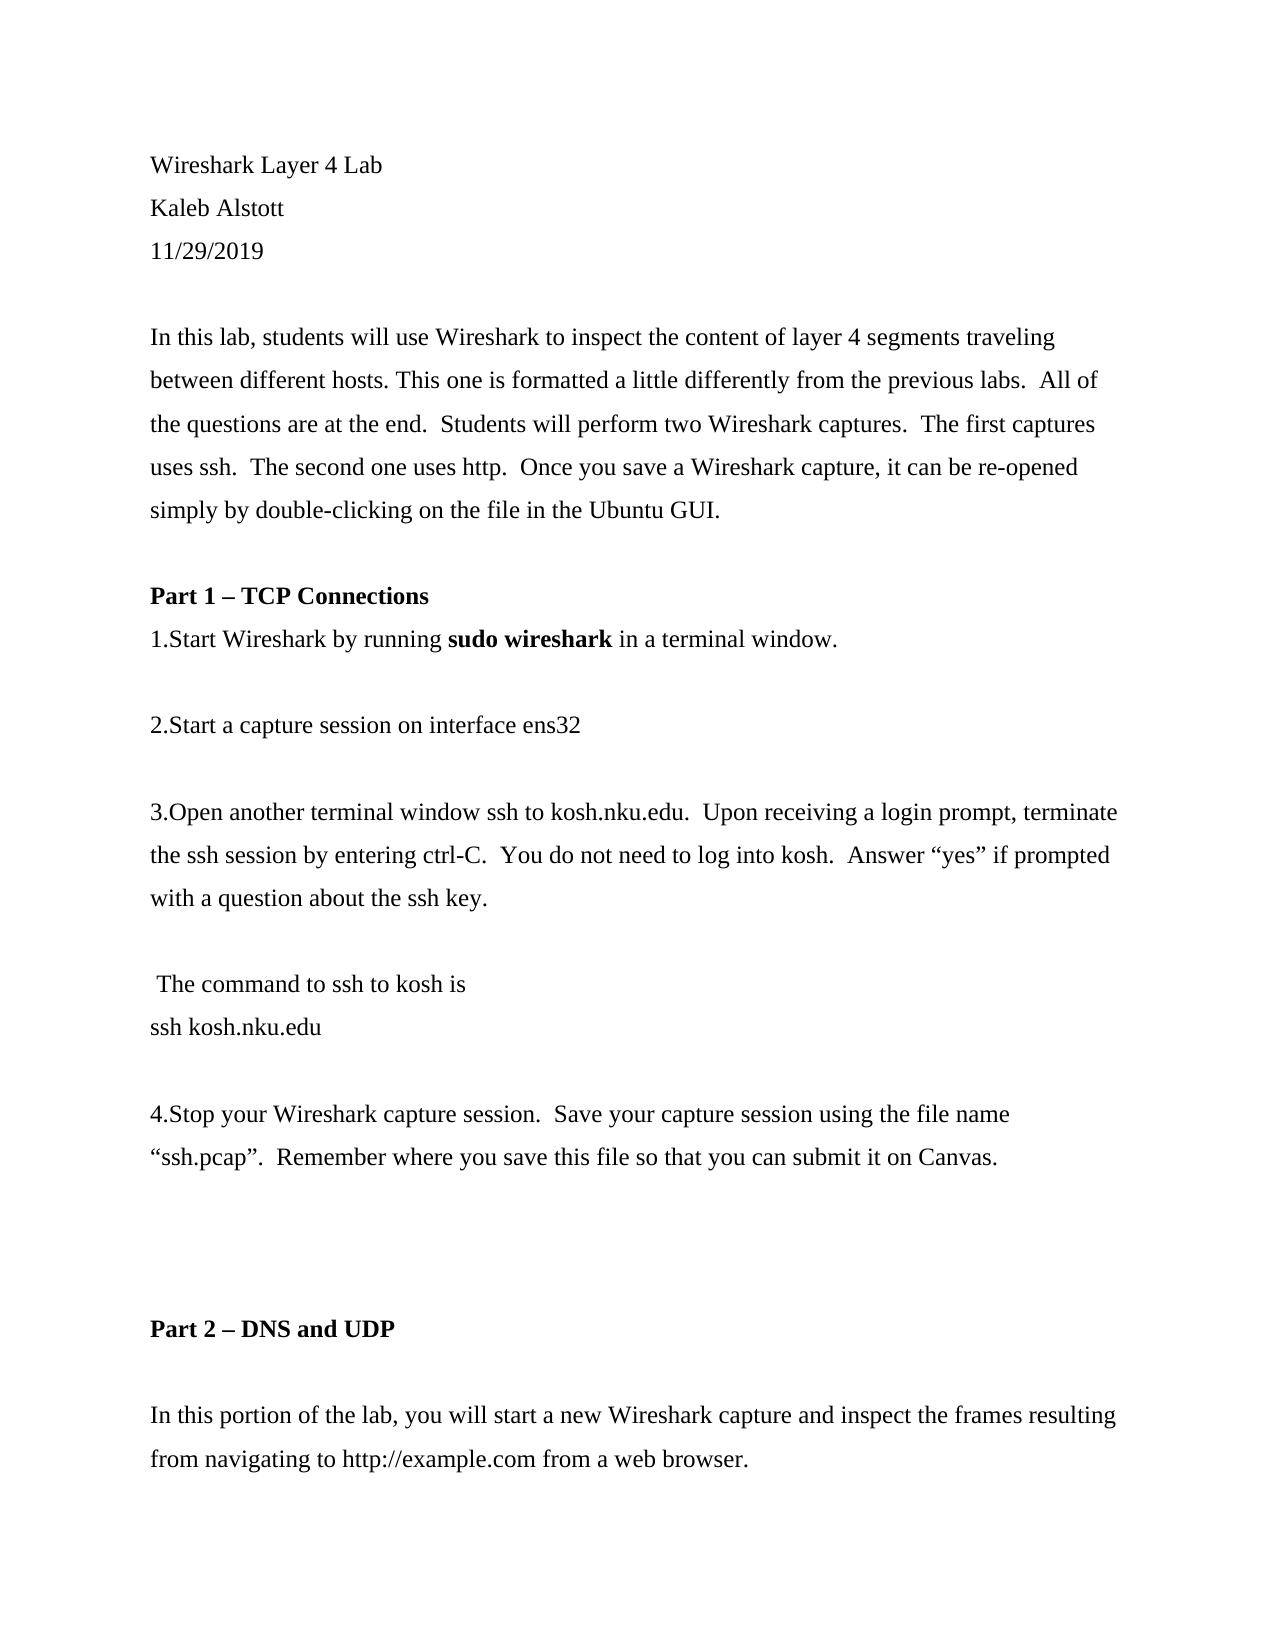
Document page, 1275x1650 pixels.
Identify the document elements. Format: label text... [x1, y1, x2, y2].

text Part 1 – TCP Connections [150, 581, 1125, 610]
text 1.Start Wireshark by running sudo wireshark in a terminal window. [150, 624, 1125, 653]
text Part 2 – DNS and UDP [150, 1314, 1125, 1343]
text In this portion of the lab, you will start a new Wireshark capture and inspect the frames resulting from navigating to http://example.com from a web browser. [150, 1401, 1125, 1472]
text Kaleb Alstott [150, 193, 1125, 222]
text 11/29/2019 [150, 236, 1125, 265]
text 2.Start a capture session on interface ens32 [150, 711, 1125, 739]
text Wireshark Layer 4 Lab [150, 150, 1125, 179]
text 3.Open another terminal window ssh to kosh.nku.edu. Upon receiving a login prompt, terminate the ssh session by entering ctrl-C. You do not need to log into kosh. Answer “yes” if prompted with a question about the ssh key. [150, 797, 1125, 912]
text ssh kosh.nku.edu [150, 1012, 1125, 1041]
text 4.Stop your Wireshark capture session. Save your capture session using the file name “ssh.pcap”. Remember where you save this file so that you can submit it on Canvas. [150, 1099, 1125, 1171]
text The command to ssh to kosh is [150, 969, 1125, 998]
text In this lab, students will use Wireshark to inspect the content of layer 4 segments traveling between different hosts. This one is formatted a little differently from the previous labs. All of the questions are at the end. Students will perform two Wireshark captures. The first captures uses ssh. The second one uses http. Once you save a Wireshark capture, it can be re-opened simply by double-clicking on the file in the Ubuntu GUI. [150, 322, 1125, 524]
